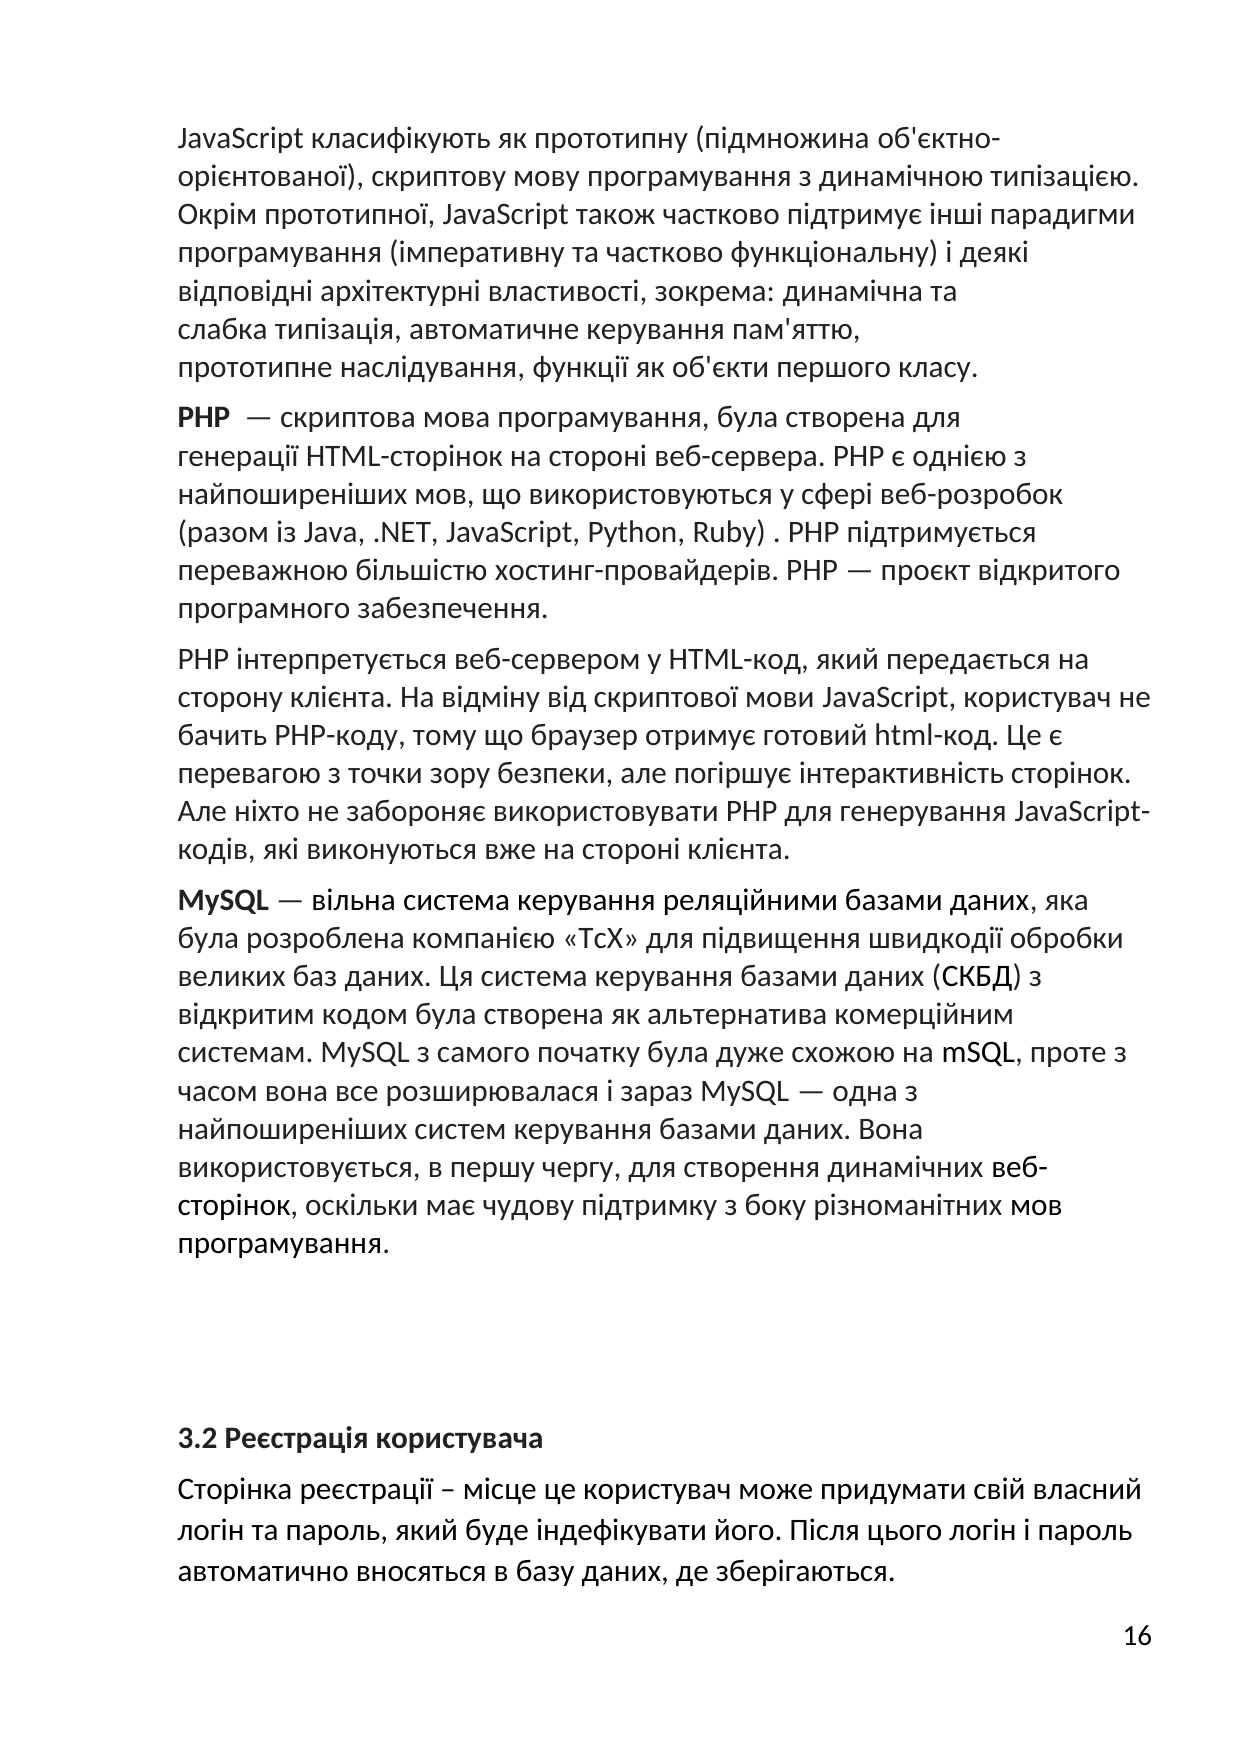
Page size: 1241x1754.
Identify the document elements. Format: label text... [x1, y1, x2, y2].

text Сторінка реєстрації – місце це користувач може придумати свій власний логін та пароль, який буде індефікувати його. Після цього логін і пароль автоматично вносяться в базу даних, де зберігаються. [177, 1469, 1152, 1589]
text PHP — скриптова мова програмування, була створена для генерації HTML-сторінок на стороні веб-сервера. PHP є однією з найпоширеніших мов, що використовуються у сфері веб-розробок (разом із Java, .NET, JavaScript, Python, Ruby) . PHP підтримується переважною більшістю хостинг-провайдерів. PHP — проєкт відкритого програмного забезпечення. [177, 397, 1152, 626]
text MySQL — вільна система керування реляційними базами даних, яка була розроблена компанією «ТсХ» для підвищення швидкодії обробки великих баз даних. Ця система керування базами даних (СКБД) з відкритим кодом була створена як альтернатива комерційним системам. MySQL з самого початку була дуже схожою на mSQL, проте з часом вона все розширювалася і зараз MySQL — одна з найпоширеніших систем керування базами даних. Вона використовується, в першу чергу, для створення динамічних веб-сторінок, оскільки має чудову підтримку з боку різноманітних мов програмування. [177, 880, 1152, 1261]
text PHP інтерпретується веб-сервером у HTML-код, який передається на сторону клієнта. На відміну від скриптової мови JavaScript, користувач не бачить PHP-коду, тому що браузер отримує готовий html-код. Це є перевагою з точки зору безпеки, але погіршує інтерактивність сторінок. Але ніхто не забороняє використовувати PHP для генерування JavaScript-кодів, які виконуються вже на стороні клієнта. [177, 639, 1152, 867]
text JavaScript класифікують як прототипну (підмножина об'єктно-орієнтованої), скриптову мову програмування з динамічною типізацією. Окрім прототипної, JavaScript також частково підтримує інші парадигми програмування (імперативну та частково функціональну) і деякі відповідні архітектурні властивості, зокрема: динамічна та слабка типізація, автоматичне керування пам'яттю, прототипне наслідування, функції як об'єкти першого класу. [177, 118, 1152, 385]
text 3.2 Реєстрація користувача [177, 1418, 1152, 1456]
